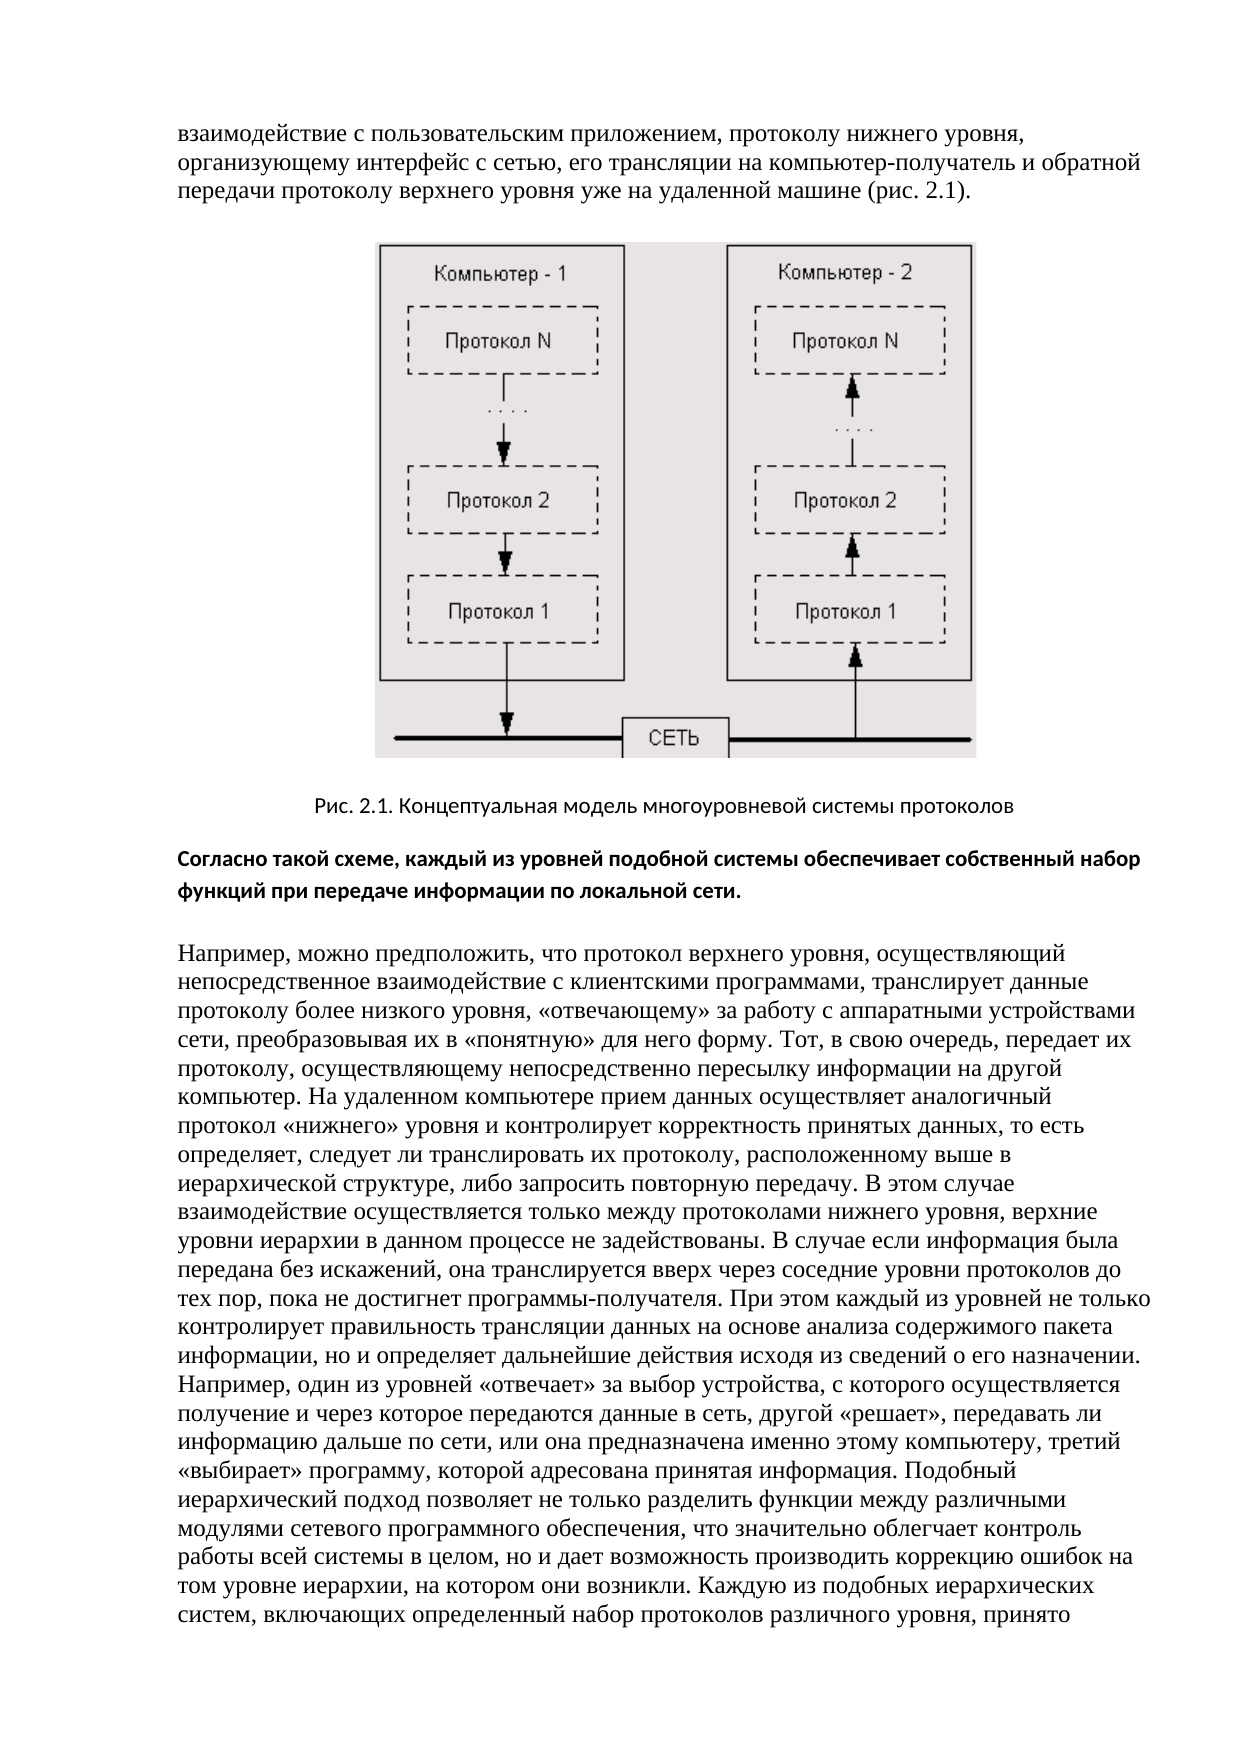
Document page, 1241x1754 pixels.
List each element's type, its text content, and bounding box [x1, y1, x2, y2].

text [177, 118, 1152, 204]
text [177, 938, 1152, 1628]
text Согласно такой схеме, каждый из уровней подобной системы обеспечивает собственный набор функций при передаче информации по локальной сети. [177, 844, 1152, 904]
picture [375, 242, 977, 758]
